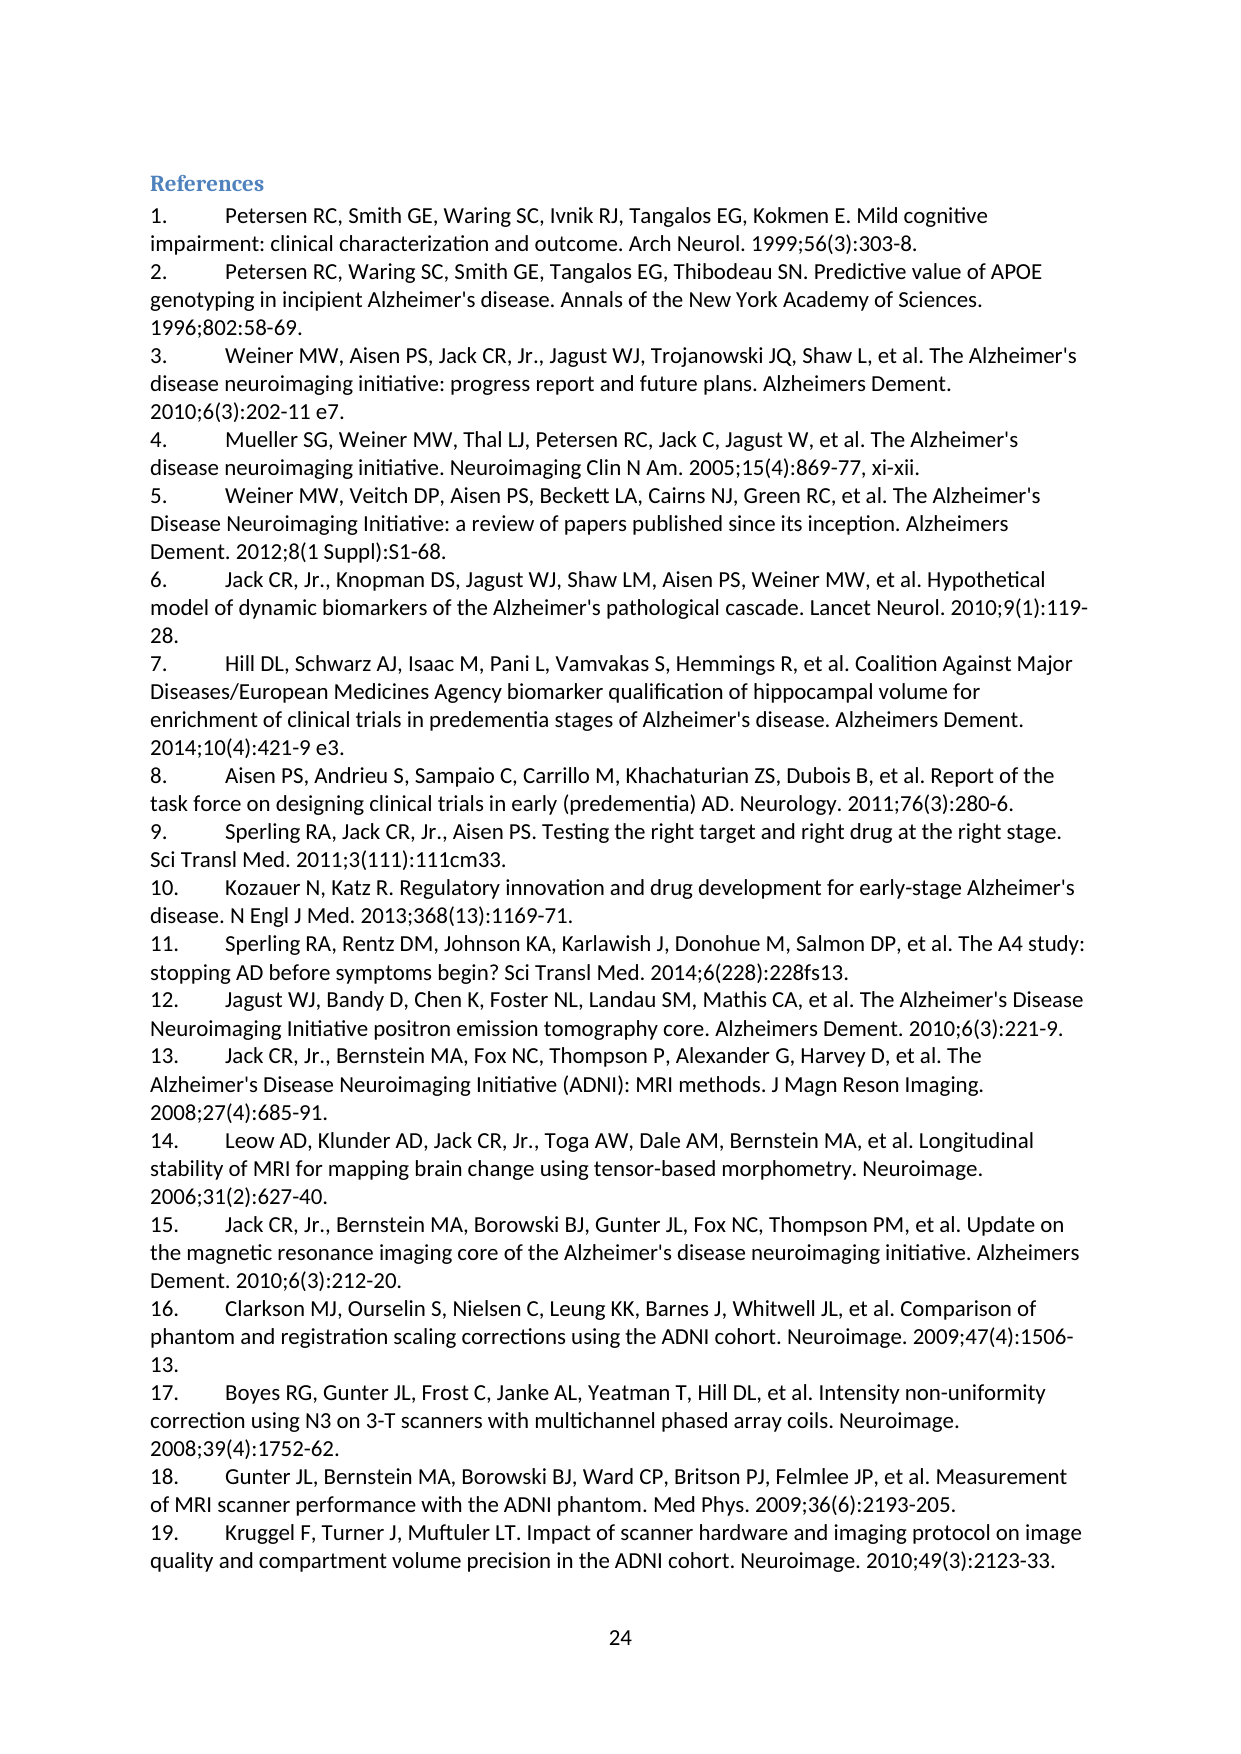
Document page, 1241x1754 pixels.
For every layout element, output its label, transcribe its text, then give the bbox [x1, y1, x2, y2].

text 14. Leow AD, Klunder AD, Jack CR, Jr., Toga AW, Dale AM, Bernstein MA, et al. Longitudinal stability of MRI for mapping brain change using tensor-based morphometry. Neuroimage. 2006;31(2):627-40. [150, 1126, 1090, 1210]
text 1. Petersen RC, Smith GE, Waring SC, Ivnik RJ, Tangalos EG, Kokmen E. Mild cognitive impairment: clinical characterization and outcome. Arch Neurol. 1999;56(3):303-8. [150, 201, 1090, 257]
subtitle References [150, 171, 1090, 197]
text 16. Clarkson MJ, Ourselin S, Nielsen C, Leung KK, Barnes J, Whitwell JL, et al. Comparison of phantom and registration scaling corrections using the ADNI cohort. Neuroimage. 2009;47(4):1506-13. [150, 1294, 1090, 1378]
text 18. Gunter JL, Bernstein MA, Borowski BJ, Ward CP, Britson PJ, Felmlee JP, et al. Measurement of MRI scanner performance with the ADNI phantom. Med Phys. 2009;36(6):2193-205. [150, 1462, 1090, 1518]
text 7. Hill DL, Schwarz AJ, Isaac M, Pani L, Vamvakas S, Hemmings R, et al. Coalition Against Major Diseases/European Medicines Agency biomarker qualification of hippocampal volume for enrichment of clinical trials in predementia stages of Alzheimer's disease. Alzheimers Dement. 2014;10(4):421-9 e3. [150, 649, 1090, 761]
text 12. Jagust WJ, Bandy D, Chen K, Foster NL, Landau SM, Mathis CA, et al. The Alzheimer's Disease Neuroimaging Initiative positron emission tomography core. Alzheimers Dement. 2010;6(3):221-9. [150, 986, 1090, 1042]
text 13. Jack CR, Jr., Bernstein MA, Fox NC, Thompson P, Alexander G, Harvey D, et al. The Alzheimer's Disease Neuroimaging Initiative (ADNI): MRI methods. J Magn Reson Imaging. 2008;27(4):685-91. [150, 1042, 1090, 1126]
text 5. Weiner MW, Veitch DP, Aisen PS, Beckett LA, Cairns NJ, Green RC, et al. The Alzheimer's Disease Neuroimaging Initiative: a review of papers published since its inception. Alzheimers Dement. 2012;8(1 Suppl):S1-68. [150, 481, 1090, 565]
text 6. Jack CR, Jr., Knopman DS, Jagust WJ, Shaw LM, Aisen PS, Weiner MW, et al. Hypothetical model of dynamic biomarkers of the Alzheimer's pathological cascade. Lancet Neurol. 2010;9(1):119-28. [150, 565, 1090, 649]
text 17. Boyes RG, Gunter JL, Frost C, Janke AL, Yeatman T, Hill DL, et al. Intensity non-uniformity correction using N3 on 3-T scanners with multichannel phased array coils. Neuroimage. 2008;39(4):1752-62. [150, 1378, 1090, 1462]
text 4. Mueller SG, Weiner MW, Thal LJ, Petersen RC, Jack C, Jagust W, et al. The Alzheimer's disease neuroimaging initiative. Neuroimaging Clin N Am. 2005;15(4):869-77, xi-xii. [150, 425, 1090, 481]
text 2. Petersen RC, Waring SC, Smith GE, Tangalos EG, Thibodeau SN. Predictive value of APOE genotyping in incipient Alzheimer's disease. Annals of the New York Academy of Sciences. 1996;802:58-69. [150, 257, 1090, 341]
text 11. Sperling RA, Rentz DM, Johnson KA, Karlawish J, Donohue M, Salmon DP, et al. The A4 study: stopping AD before symptoms begin? Sci Transl Med. 2014;6(228):228fs13. [150, 929, 1090, 986]
text 9. Sperling RA, Jack CR, Jr., Aisen PS. Testing the right target and right drug at the right stage. Sci Transl Med. 2011;3(111):111cm33. [150, 817, 1090, 873]
text 15. Jack CR, Jr., Bernstein MA, Borowski BJ, Gunter JL, Fox NC, Thompson PM, et al. Update on the magnetic resonance imaging core of the Alzheimer's disease neuroimaging initiative. Alzheimers Dement. 2010;6(3):212-20. [150, 1210, 1090, 1294]
text 10. Kozauer N, Katz R. Regulatory innovation and drug development for early-stage Alzheimer's disease. N Engl J Med. 2013;368(13):1169-71. [150, 873, 1090, 929]
text 8. Aisen PS, Andrieu S, Sampaio C, Carrillo M, Khachaturian ZS, Dubois B, et al. Report of the task force on designing clinical trials in early (predementia) AD. Neurology. 2011;76(3):280-6. [150, 761, 1090, 817]
text 19. Kruggel F, Turner J, Muftuler LT. Impact of scanner hardware and imaging protocol on image quality and compartment volume precision in the ADNI cohort. Neuroimage. 2010;49(3):2123-33. [150, 1518, 1090, 1574]
text 3. Weiner MW, Aisen PS, Jack CR, Jr., Jagust WJ, Trojanowski JQ, Shaw L, et al. The Alzheimer's disease neuroimaging initiative: progress report and future plans. Alzheimers Dement. 2010;6(3):202-11 e7. [150, 341, 1090, 425]
